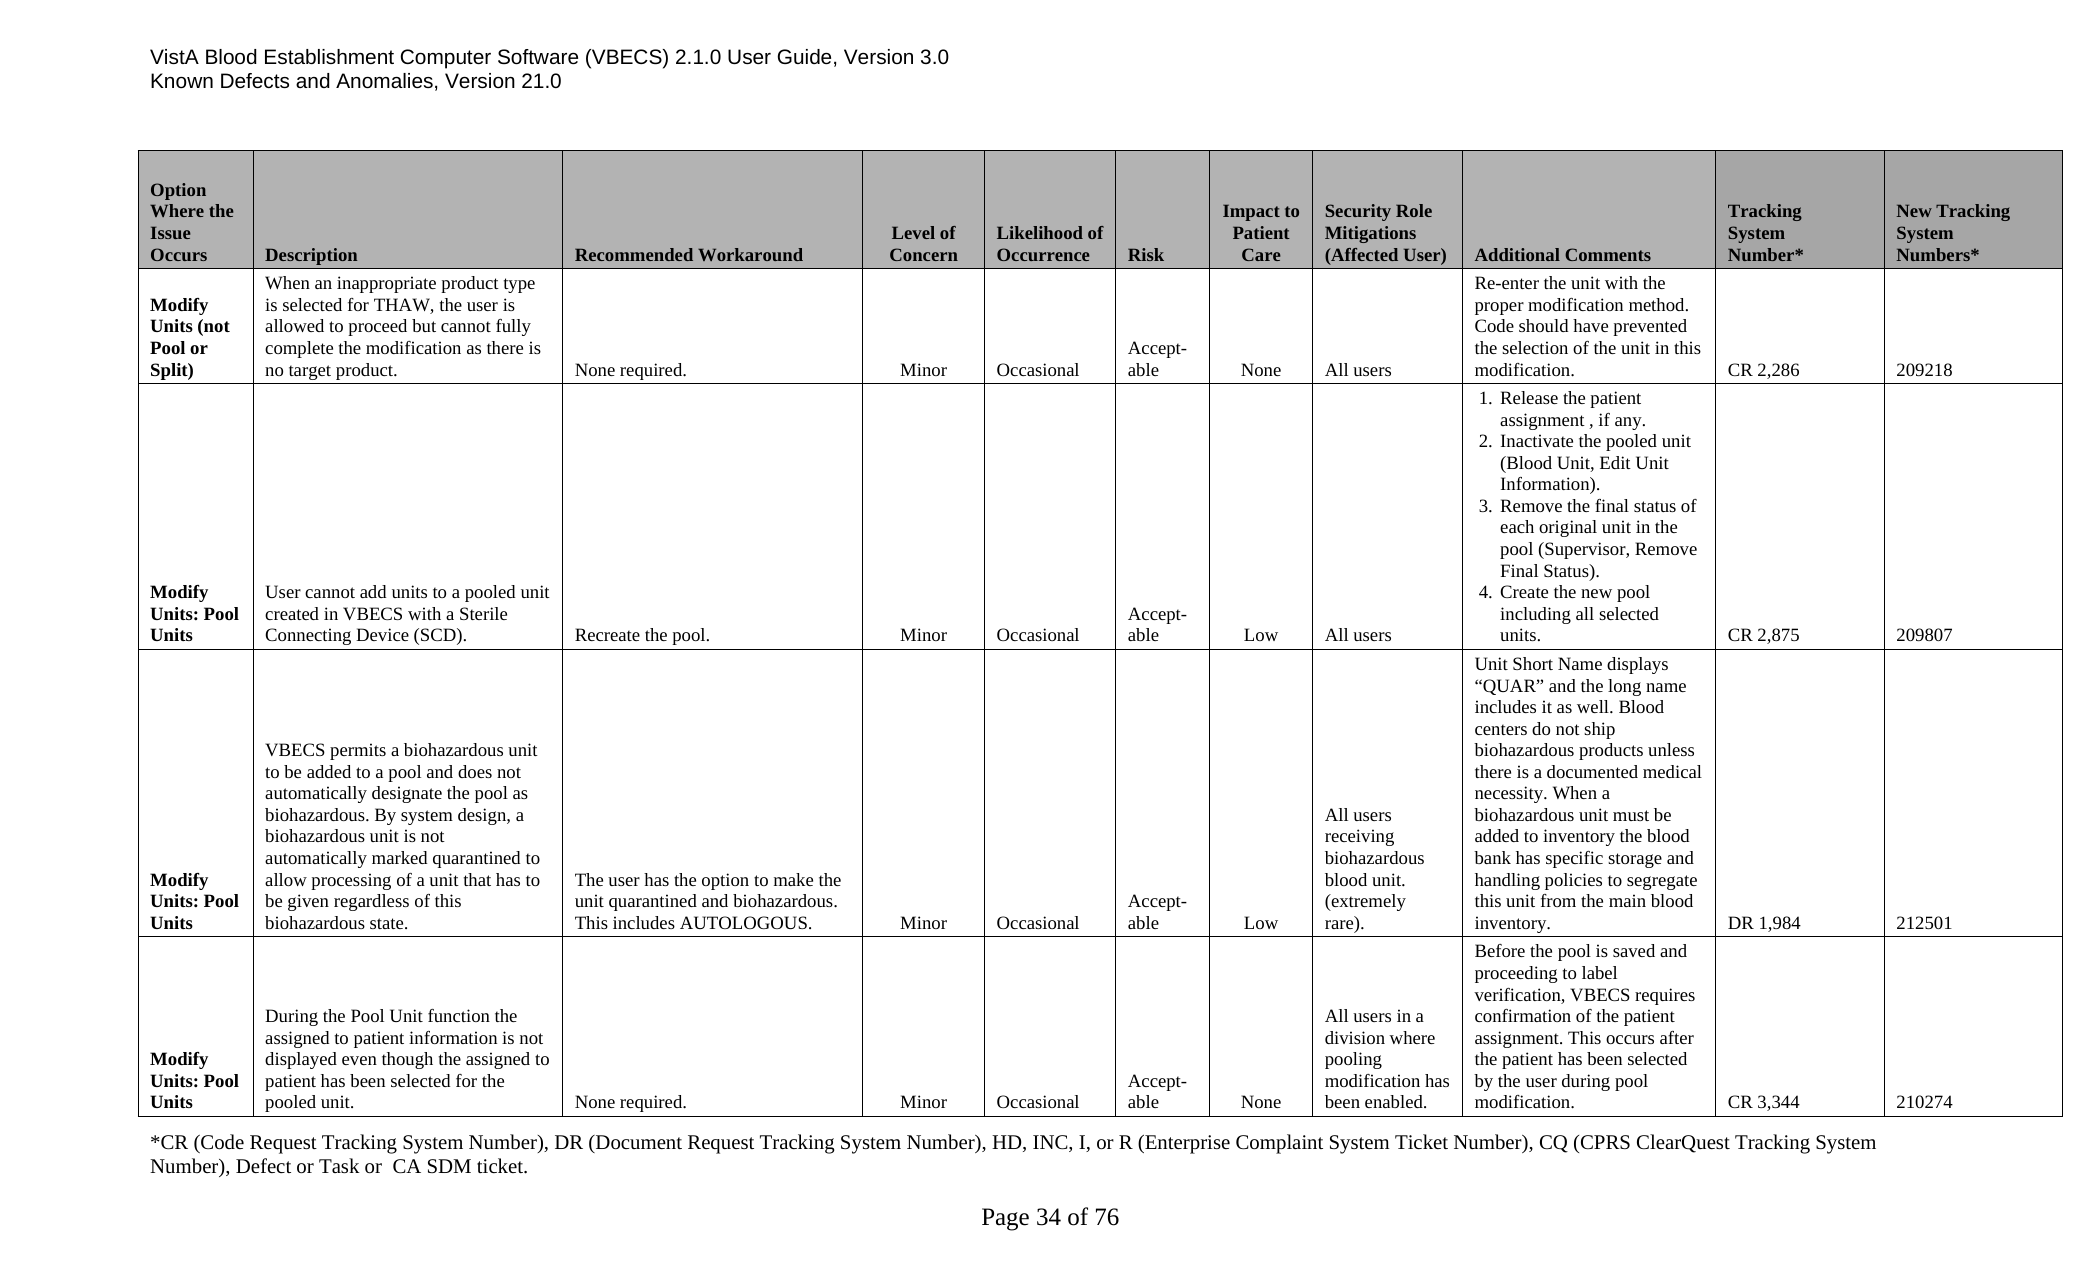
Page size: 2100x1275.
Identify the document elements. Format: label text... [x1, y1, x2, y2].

table_cell CR 2,875 [1716, 384, 1884, 649]
table_cell None required. [563, 269, 862, 383]
table_cell 210274 [1885, 937, 2062, 1116]
table_cell Occasional [985, 269, 1115, 383]
table_header Level of Concern [863, 151, 984, 268]
table_header Likelihood of Occurrence [985, 151, 1115, 268]
table_header Description [254, 151, 562, 268]
table_cell Occasional [985, 937, 1115, 1116]
table_cell Accept-able [1116, 384, 1209, 649]
table_cell Before the pool is saved and proceeding to label verification, VBECS requires confirmation of the patient assignment. This occurs after the patient has been selected by the user during pool modification. [1463, 937, 1715, 1116]
table_cell All users receiving biohazardous blood unit. (extremely rare). [1313, 650, 1462, 936]
table_cell 209807 [1885, 384, 2062, 649]
table_cell Occasional [985, 384, 1115, 649]
table_cell Modify Units (not Pool or Split) [139, 269, 253, 383]
table_cell None [1210, 269, 1312, 383]
table_cell All users in a division where pooling modification has been enabled. [1313, 937, 1462, 1116]
table_cell Low [1210, 384, 1312, 649]
table_cell Minor [863, 269, 984, 383]
table_cell Occasional [985, 650, 1115, 936]
table_cell Minor [863, 650, 984, 936]
table_cell Accept-able [1116, 650, 1209, 936]
table_cell The user has the option to make the unit quarantined and biohazardous. This includes AUTOLOGOUS. [563, 650, 862, 936]
table_header Option Where the Issue Occurs [139, 151, 253, 268]
table_cell Accept-able [1116, 269, 1209, 383]
table_header Recommended Workaround [563, 151, 862, 268]
table_cell User cannot add units to a pooled unit created in VBECS with a Sterile Connecting Device (SCD). [254, 384, 562, 649]
table_cell CR 3,344 [1716, 937, 1884, 1116]
table_cell VBECS permits a biohazardous unit to be added to a pool and does not automatically designate the pool as biohazardous. By system design, a biohazardous unit is not automatically marked quarantined to allow processing of a unit that has to be given regardless of this biohazardous state. [254, 650, 562, 936]
table_cell Modify Units: Pool Units [139, 650, 253, 936]
table_cell All users [1313, 384, 1462, 649]
table_cell None required. [563, 937, 862, 1116]
table_header Risk [1116, 151, 1209, 268]
table_cell Recreate the pool. [563, 384, 862, 649]
table_cell Accept-able [1116, 937, 1209, 1116]
table_cell None [1210, 937, 1312, 1116]
table_cell 209218 [1885, 269, 2062, 383]
table_header New Tracking System Numbers* [1885, 151, 2062, 268]
table_cell 212501 [1885, 650, 2062, 936]
table_cell Release the patient assignment , if any. Inactivate the pooled unit (Blood Unit, Edit Unit Information). Remove the final status of each original unit in the pool (Supervisor, Remove Final Status). Create the new pool including all selected units. [1463, 384, 1715, 649]
table_header Tracking System Number* [1716, 151, 1884, 268]
table_cell CR 2,286 [1716, 269, 1884, 383]
table_cell Re-enter the unit with the proper modification method. Code should have prevented the selection of the unit in this modification. [1463, 269, 1715, 383]
table_cell Low [1210, 650, 1312, 936]
table_header Security Role Mitigations (Affected User) [1313, 151, 1462, 268]
table_cell Modify Units: Pool Units [139, 937, 253, 1116]
table_header Impact to Patient Care [1210, 151, 1312, 268]
table_cell Minor [863, 937, 984, 1116]
table_cell All users [1313, 269, 1462, 383]
table_cell When an inappropriate product type is selected for THAW, the user is allowed to proceed but cannot fully complete the modification as there is no target product. [254, 269, 562, 383]
table_header Additional Comments [1463, 151, 1715, 268]
table_cell Minor [863, 384, 984, 649]
table_cell Unit Short Name displays “QUAR” and the long name includes it as well. Blood centers do not ship biohazardous products unless there is a documented medical necessity. When a biohazardous unit must be added to inventory the blood bank has specific storage and handling policies to segregate this unit from the main blood inventory. [1463, 650, 1715, 936]
table_cell DR 1,984 [1716, 650, 1884, 936]
table_cell During the Pool Unit function the assigned to patient information is not displayed even though the assigned to patient has been selected for the pooled unit. [254, 937, 562, 1116]
table_cell Modify Units: Pool Units [139, 384, 253, 649]
